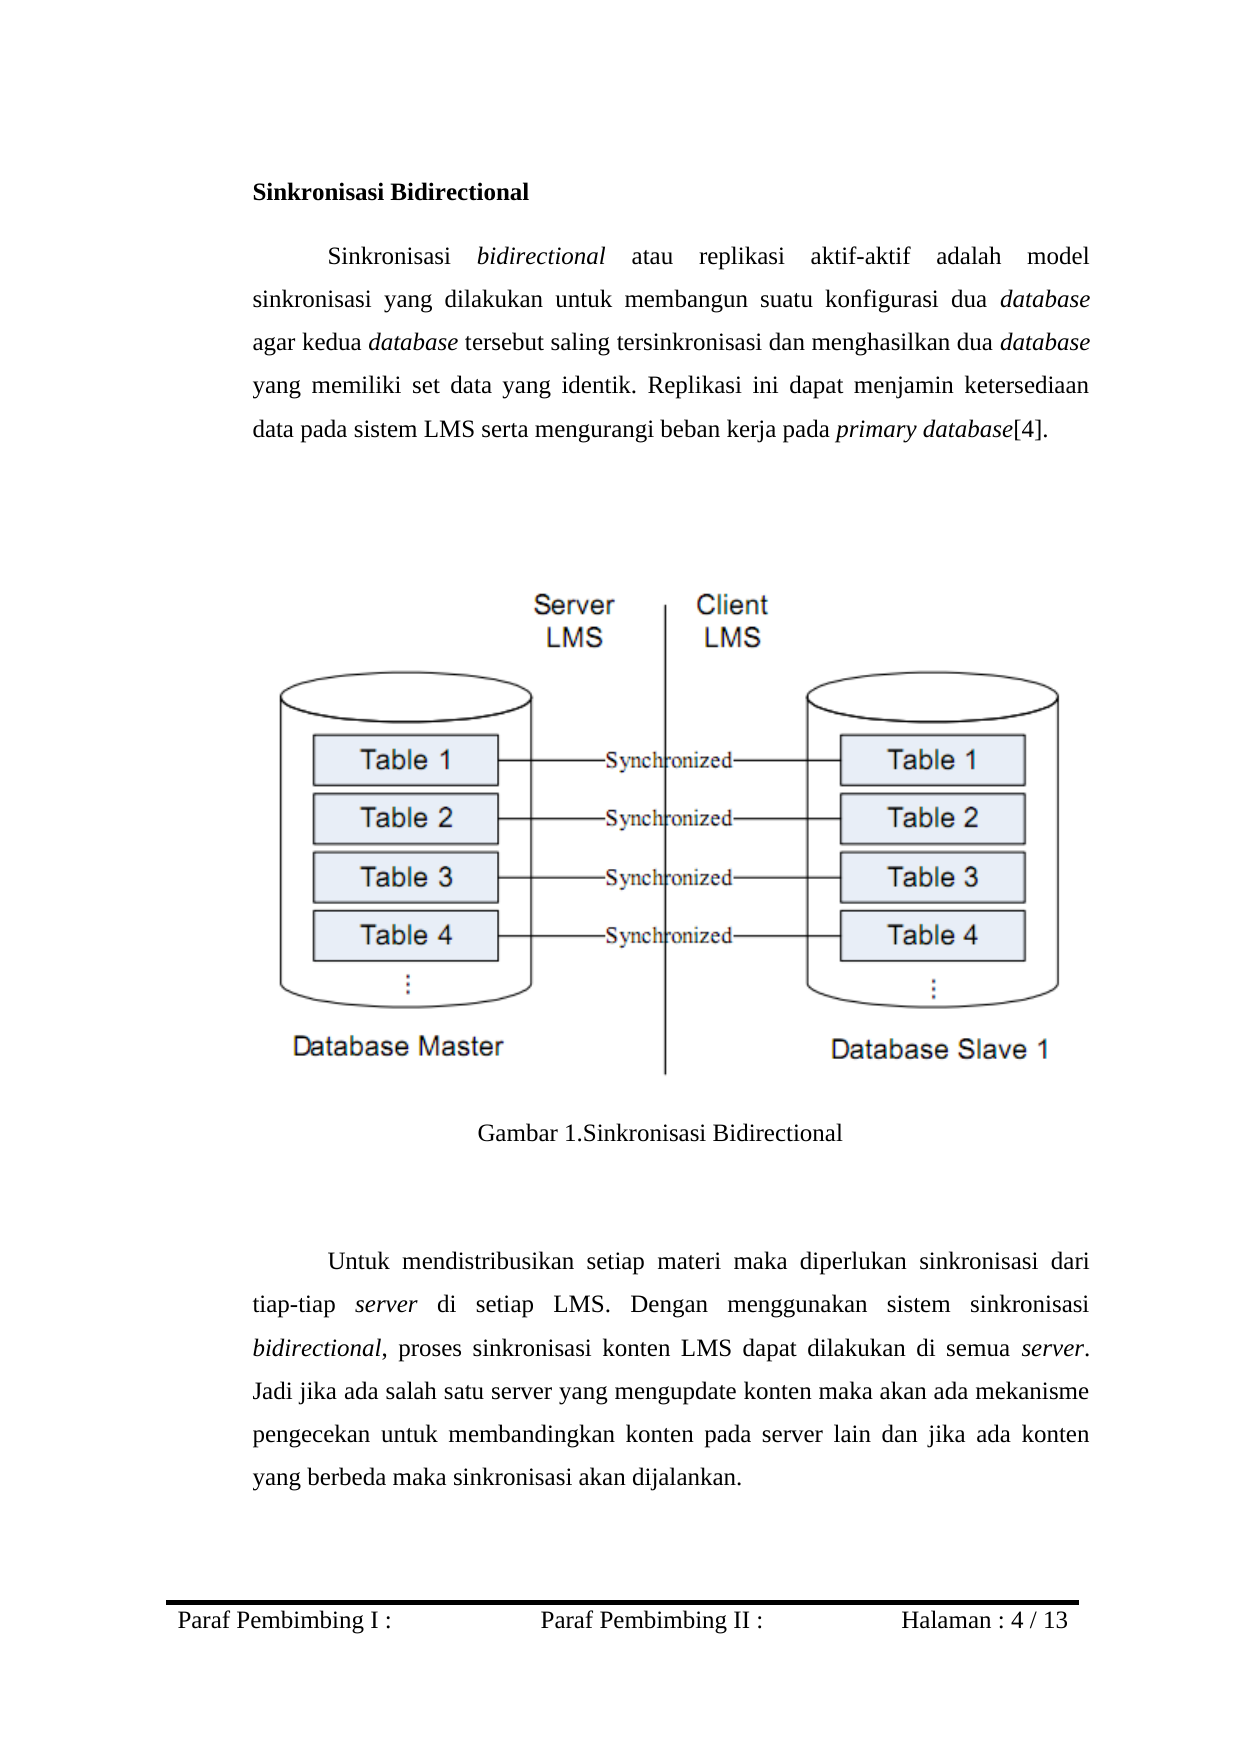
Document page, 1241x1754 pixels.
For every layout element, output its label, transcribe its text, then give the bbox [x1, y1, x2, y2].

text Gambar 1.Sinkronisasi Bidirectional [252, 1118, 1090, 1147]
text Sinkronisasi bidirectional atau replikasi aktif-aktif adalah model sinkronisasi yang dilakukan untuk membangun suatu konfigurasi dua database agar kedua database tersebut saling tersinkronisasi dan menghasilkan dua database yang memiliki set data yang identik. Replikasi ini dapat menjamin ketersediaan data pada sistem LMS serta mengurangi beban kerja pada primary database[4]. [252, 241, 1090, 442]
text Sinkronisasi Bidirectional [252, 177, 1090, 206]
picture [252, 519, 1092, 1084]
text Untuk mendistribusikan setiap materi maka diperlukan sinkronisasi dari tiap-tiap server di setiap LMS. Dengan menggunakan sistem sinkronisasi bidirectional, proses sinkronisasi konten LMS dapat dilakukan di semua server. Jadi jika ada salah satu server yang mengupdate konten maka akan ada mekanisme pengecekan untuk membandingkan konten pada server lain dan jika ada konten yang berbeda maka sinkronisasi akan dijalankan. [252, 1246, 1090, 1491]
